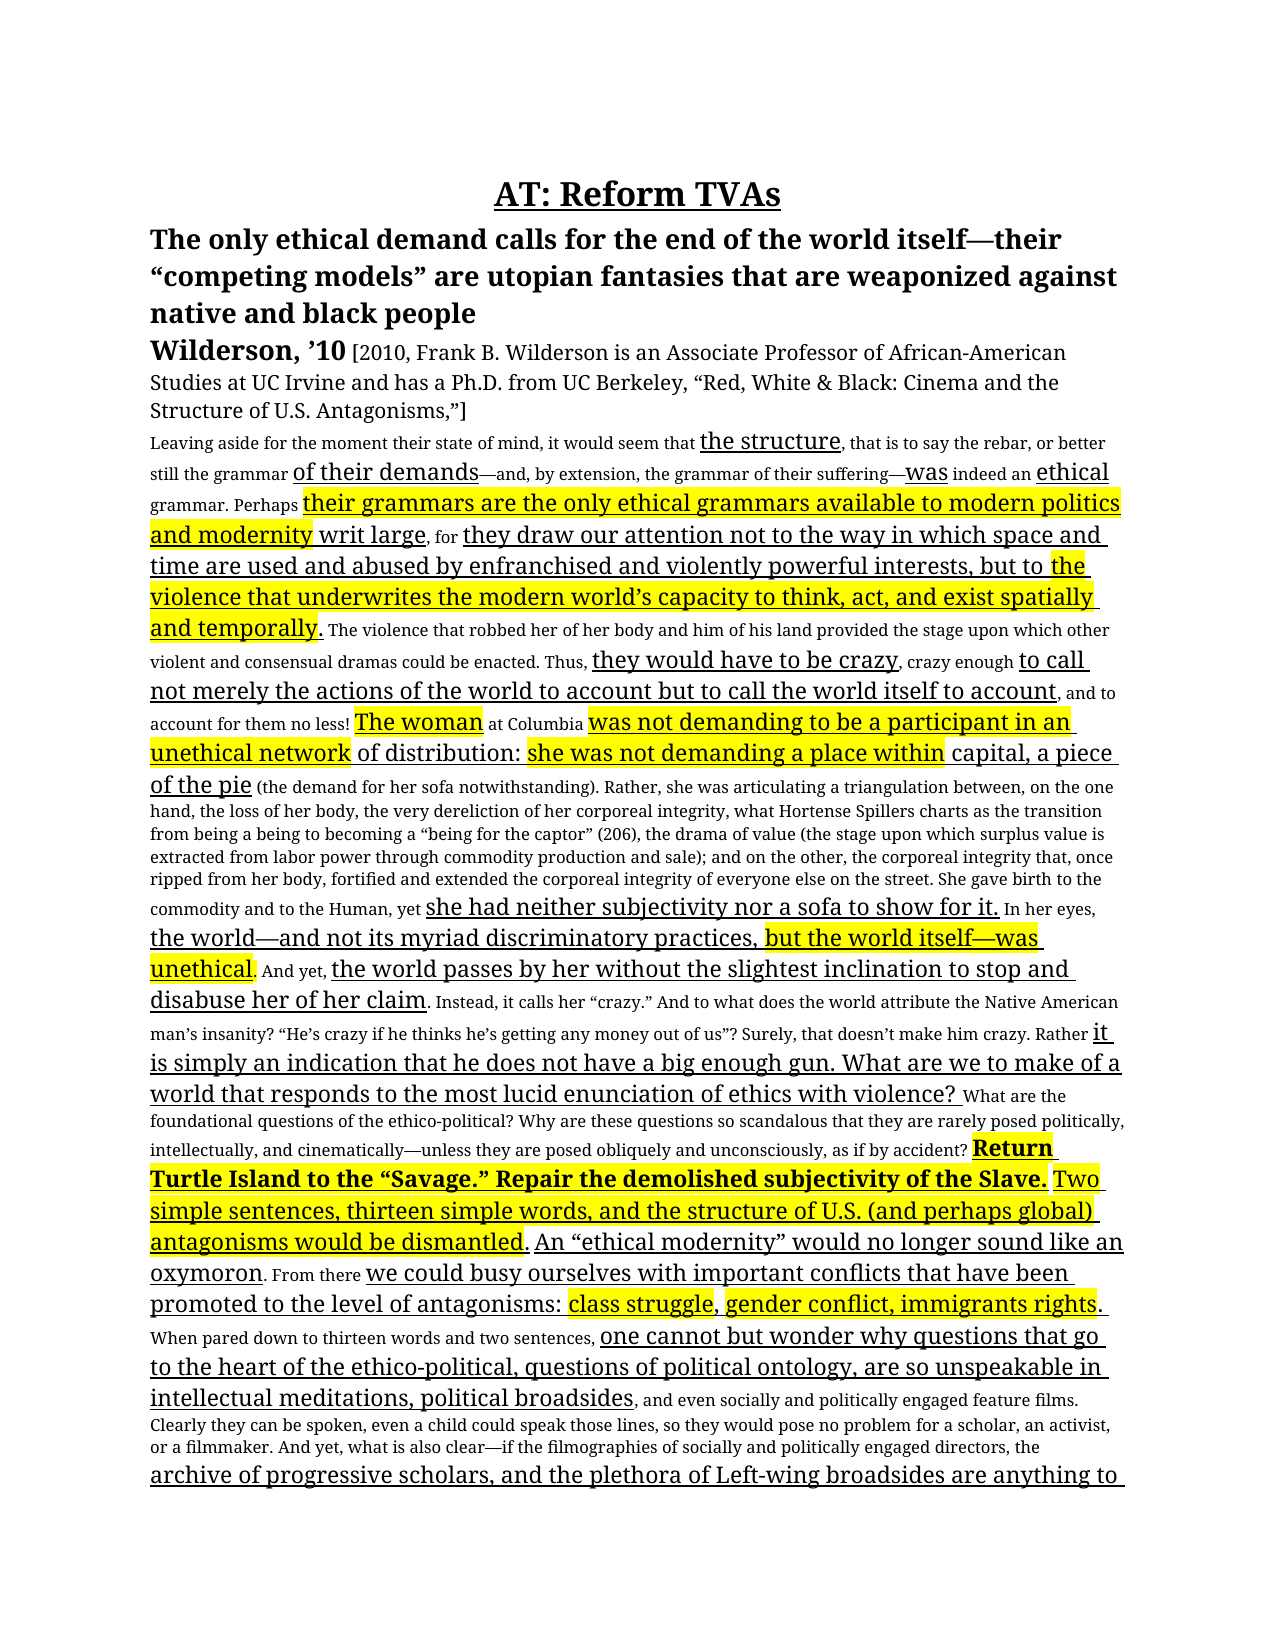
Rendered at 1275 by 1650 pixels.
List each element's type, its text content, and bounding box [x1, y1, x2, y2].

text The only ethical demand calls for the end of the world itself—their “competing models” are utopian fantasies that are weaponized against native and black people [150, 220, 1125, 331]
text Wilderson, ’10 [2010, Frank B. Wilderson is an Associate Professor of African-American Studies at UC Irvine and has a Ph.D. from UC Berkeley, “Red, White & Black: Cinema and the Structure of U.S. Antagonisms,”] [150, 331, 1125, 425]
subtitle AT: Reform TVAs [150, 171, 1125, 216]
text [150, 425, 1125, 1485]
